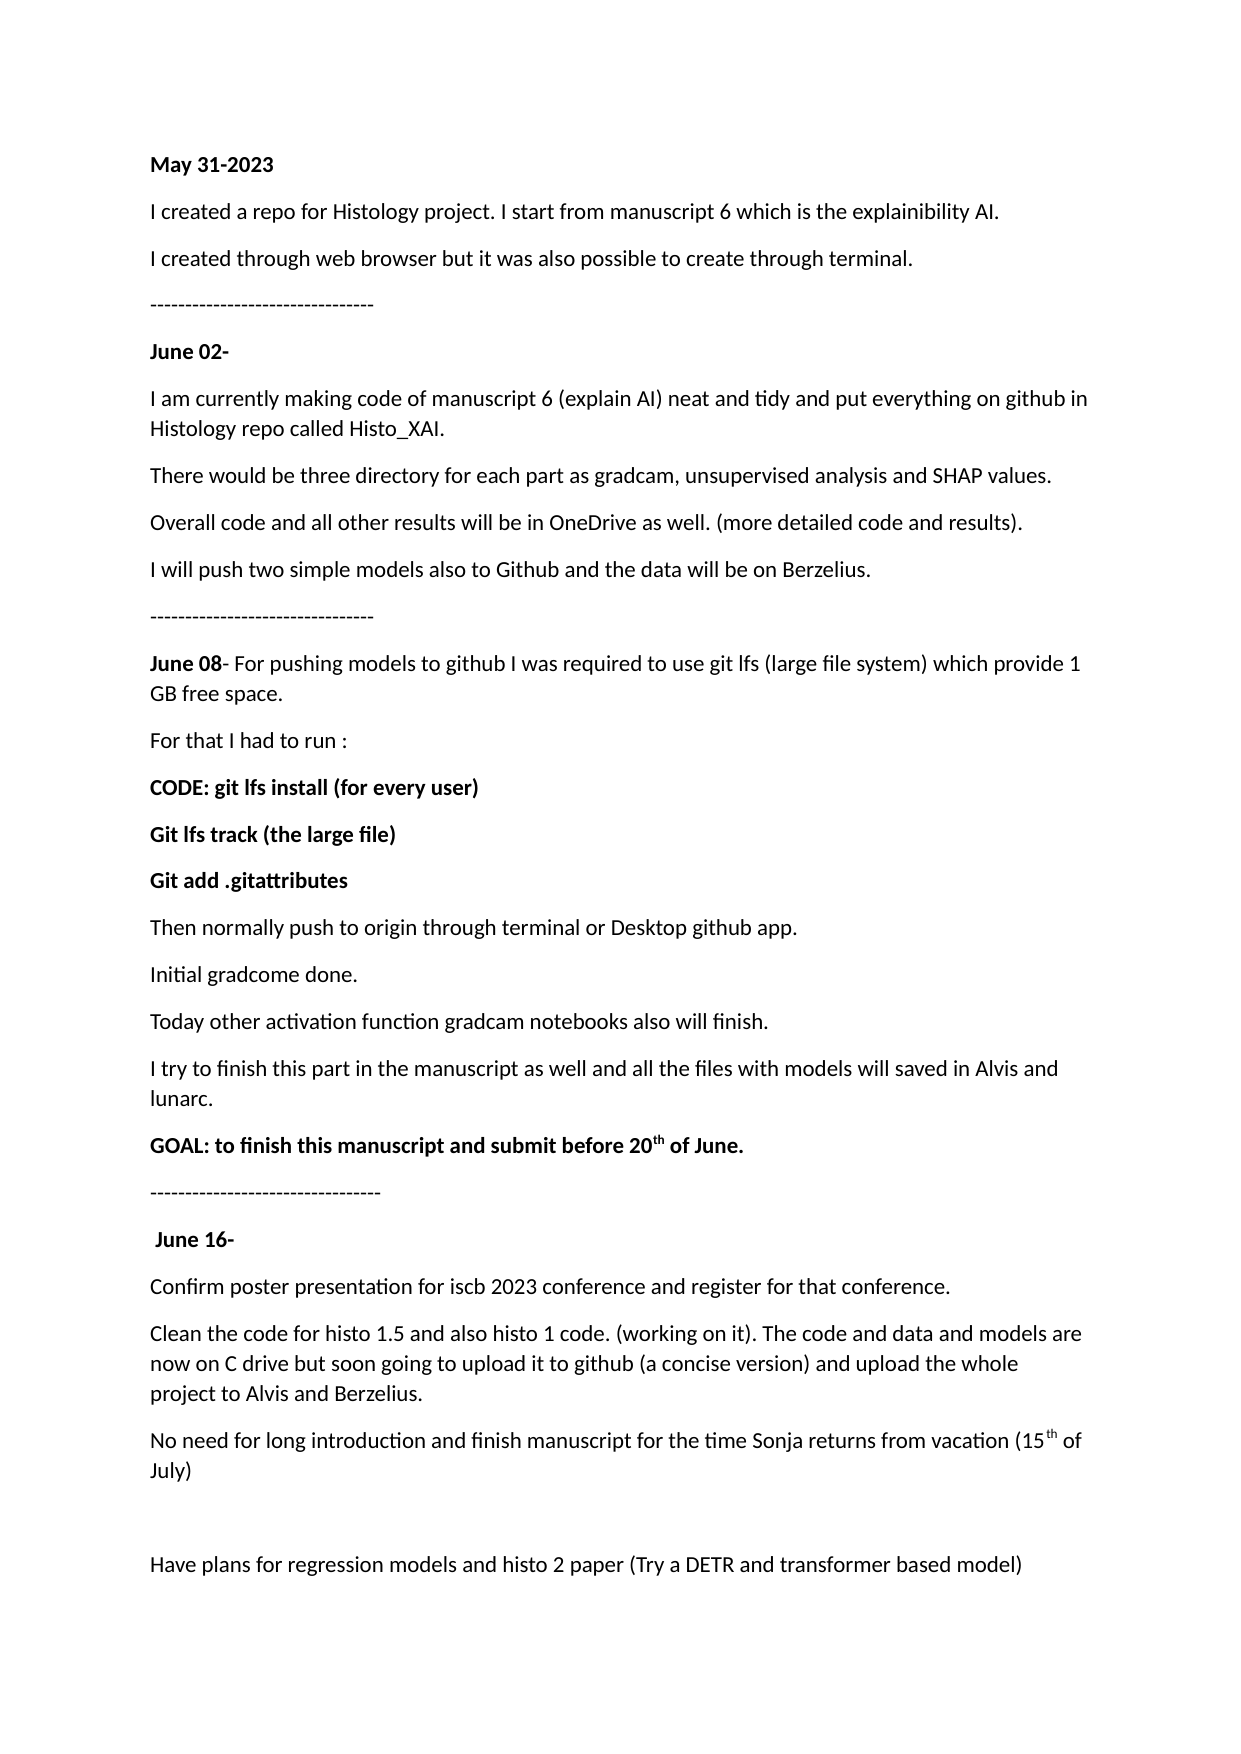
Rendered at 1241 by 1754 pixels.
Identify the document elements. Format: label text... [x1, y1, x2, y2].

text Git add .gitattributes [150, 867, 1090, 895]
text Clean the code for histo 1.5 and also histo 1 code. (working on it). The code and data and models are now on C drive but soon going to upload it to github (a concise version) and upload the whole project to Alvis and Berzelius. [150, 1319, 1090, 1407]
text CODE: git lfs install (for every user) [150, 773, 1090, 801]
text Initial gradcome done. [150, 960, 1090, 988]
text --------------------------------- [150, 1178, 1090, 1206]
text Have plans for regression models and histo 2 paper (Try a DETR and transformer based model) [150, 1550, 1090, 1578]
text No need for long introduction and finish manuscript for the time Sonja returns from vacation (15th of July) [150, 1426, 1090, 1484]
text I created through web browser but it was also possible to create through terminal. [150, 244, 1090, 272]
text June 16- [150, 1225, 1090, 1253]
text I try to finish this part in the manuscript as well and all the files with models will saved in Alvis and lunarc. [150, 1054, 1090, 1112]
text I am currently making code of manuscript 6 (explain AI) neat and tidy and put everything on github in Histology repo called Histo_XAI. [150, 384, 1090, 443]
text I will push two simple models also to Github and the data will be on Berzelius. [150, 555, 1090, 583]
text June 02- [150, 337, 1090, 366]
text Overall code and all other results will be in OneDrive as well. (more detailed code and results). [150, 508, 1090, 536]
text GOAL: to finish this manuscript and submit before 20th of June. [150, 1131, 1090, 1159]
text May 31-2023 [150, 150, 1090, 178]
text I created a repo for Histology project. I start from manuscript 6 which is the explainibility AI. [150, 197, 1090, 225]
text June 08- For pushing models to github I was required to use git lfs (large file system) which provide 1 GB free space. [150, 649, 1090, 707]
text -------------------------------- [150, 602, 1090, 630]
text -------------------------------- [150, 291, 1090, 319]
text Today other activation function gradcam notebooks also will finish. [150, 1007, 1090, 1035]
text Then normally push to origin through terminal or Desktop github app. [150, 913, 1090, 942]
text For that I had to run : [150, 726, 1090, 754]
text Git lfs track (the large file) [150, 820, 1090, 848]
text There would be three directory for each part as gradcam, unsupervised analysis and SHAP values. [150, 461, 1090, 489]
text Confirm poster presentation for iscb 2023 conference and register for that conference. [150, 1272, 1090, 1300]
